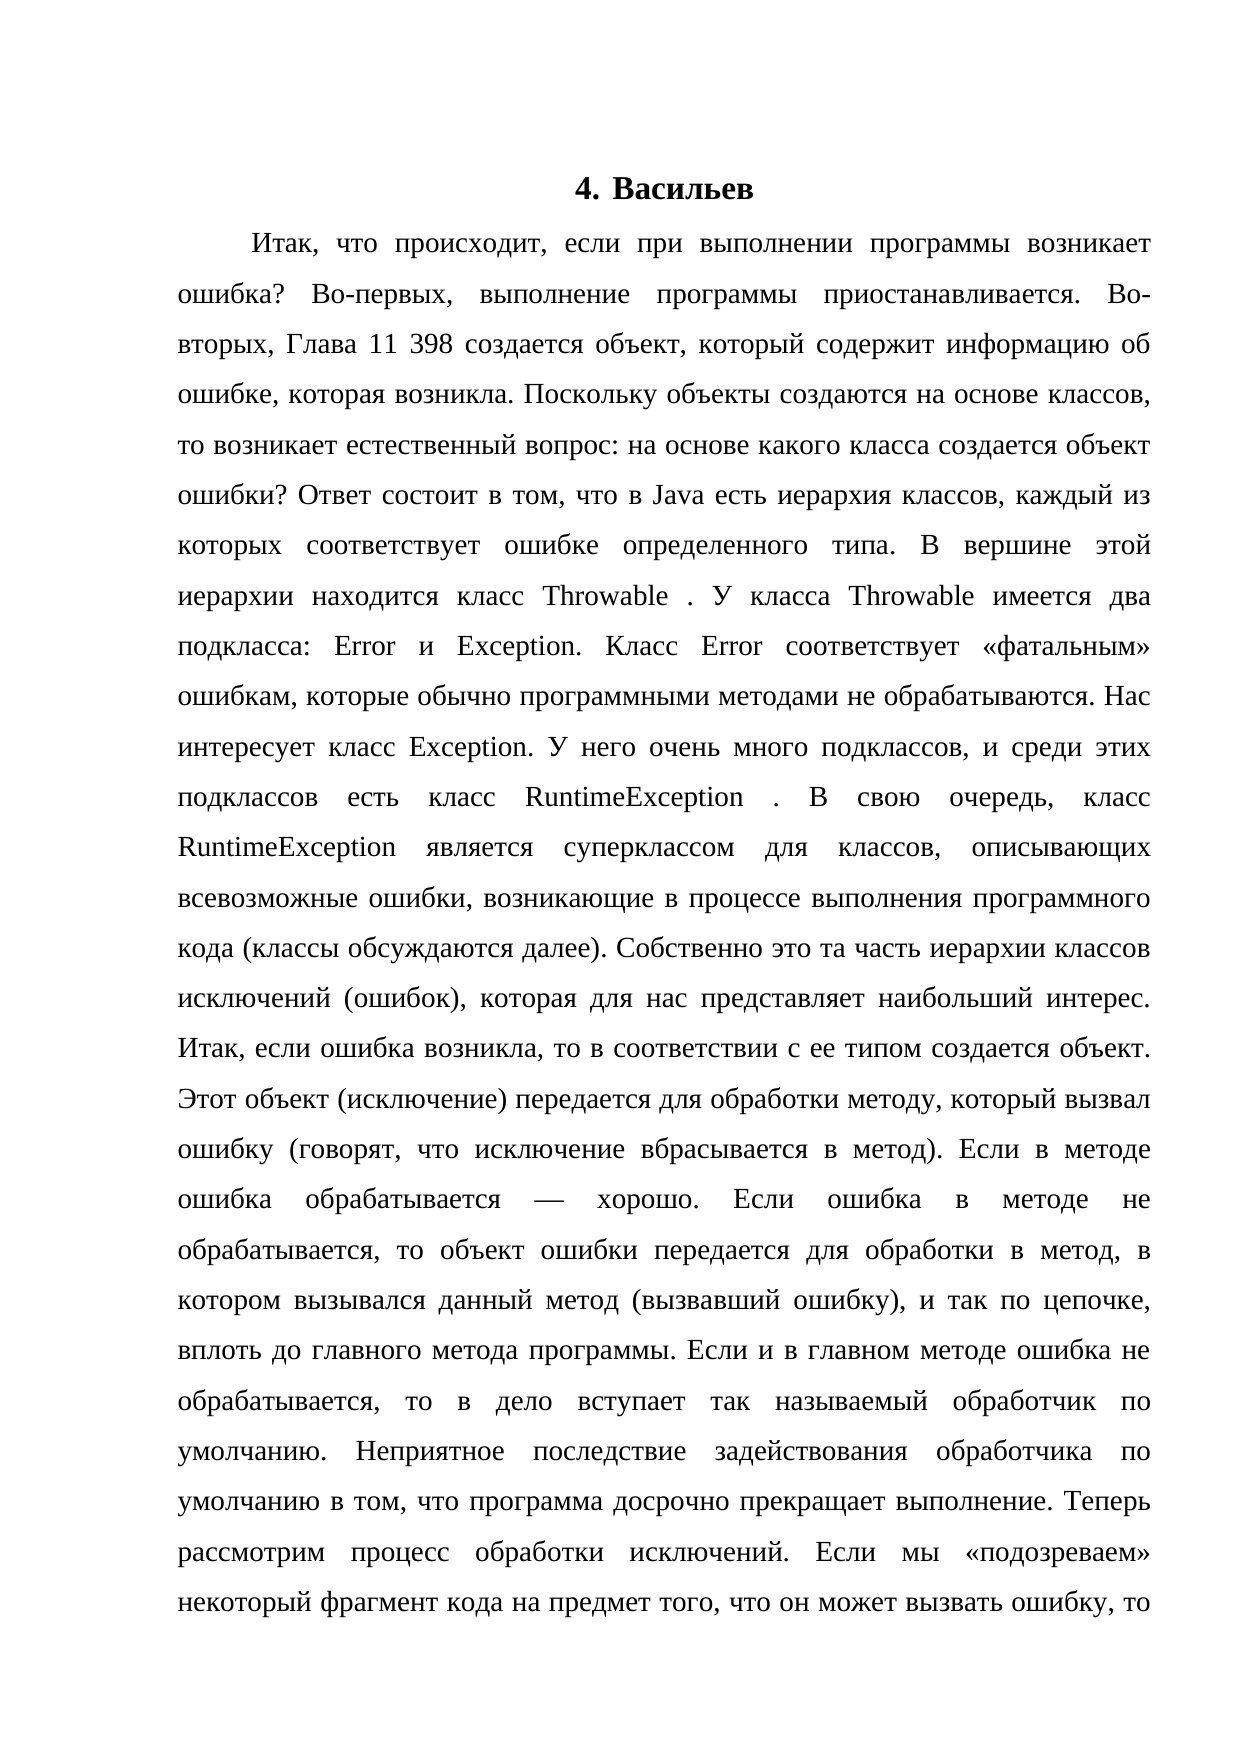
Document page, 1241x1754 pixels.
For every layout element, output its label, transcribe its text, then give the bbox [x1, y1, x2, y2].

subtitle Васильев [177, 168, 1152, 206]
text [177, 226, 1152, 1618]
